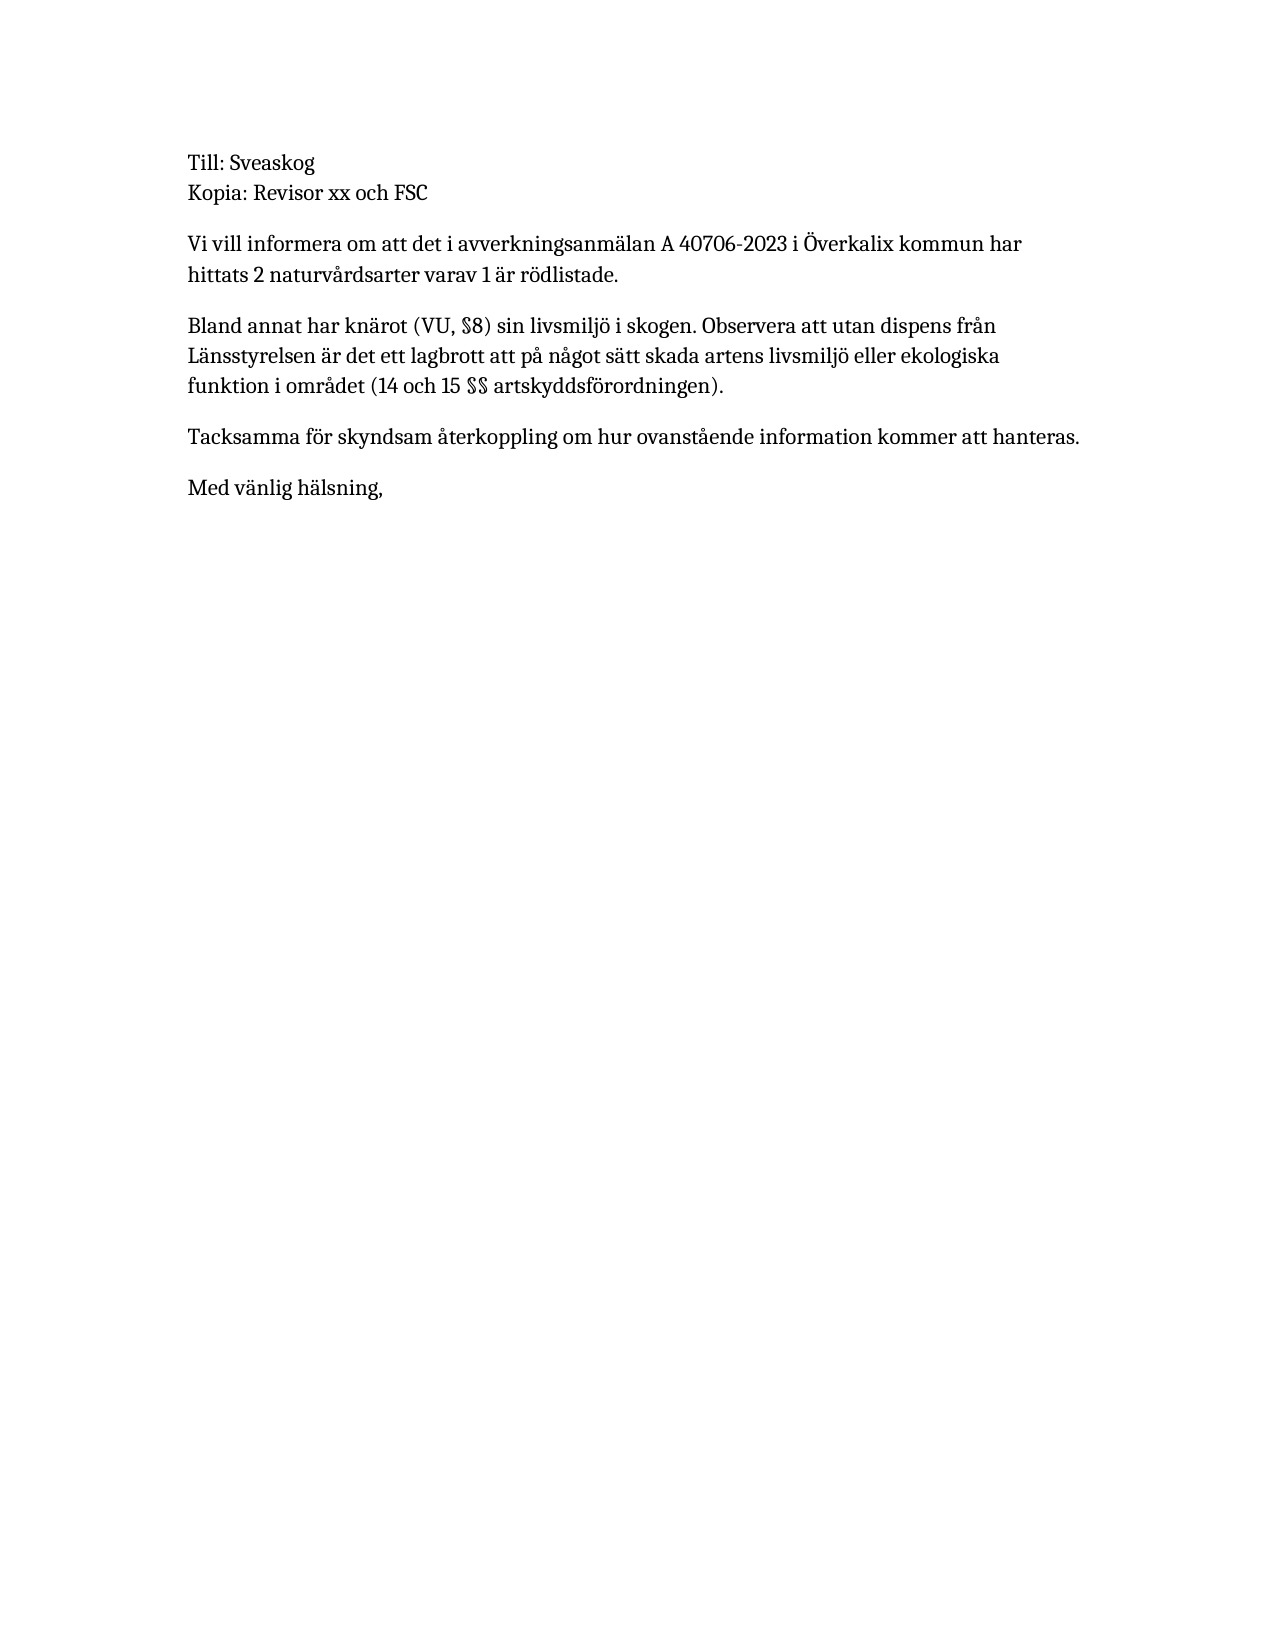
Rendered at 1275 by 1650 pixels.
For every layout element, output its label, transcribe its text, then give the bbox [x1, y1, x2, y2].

text Vi vill informera om att det i avverkningsanmälan A 40706-2023 i Överkalix kommun har hittats 2 naturvårdsarter varav 1 är rödlistade. [187, 231, 1087, 288]
text Med vänlig hälsning, [187, 475, 1087, 532]
text Bland annat har knärot (VU, §8) sin livsmiljö i skogen. Observera att utan dispens från Länsstyrelsen är det ett lagbrott att på något sätt skada artens livsmiljö eller ekologiska funktion i området (14 och 15 §§ artskyddsförordningen). [187, 312, 1087, 399]
text Tacksamma för skyndsam återkoppling om hur ovanstående information kommer att hanteras. [187, 424, 1087, 450]
text Till: Sveaskog Kopia: Revisor xx och FSC [187, 150, 1087, 207]
